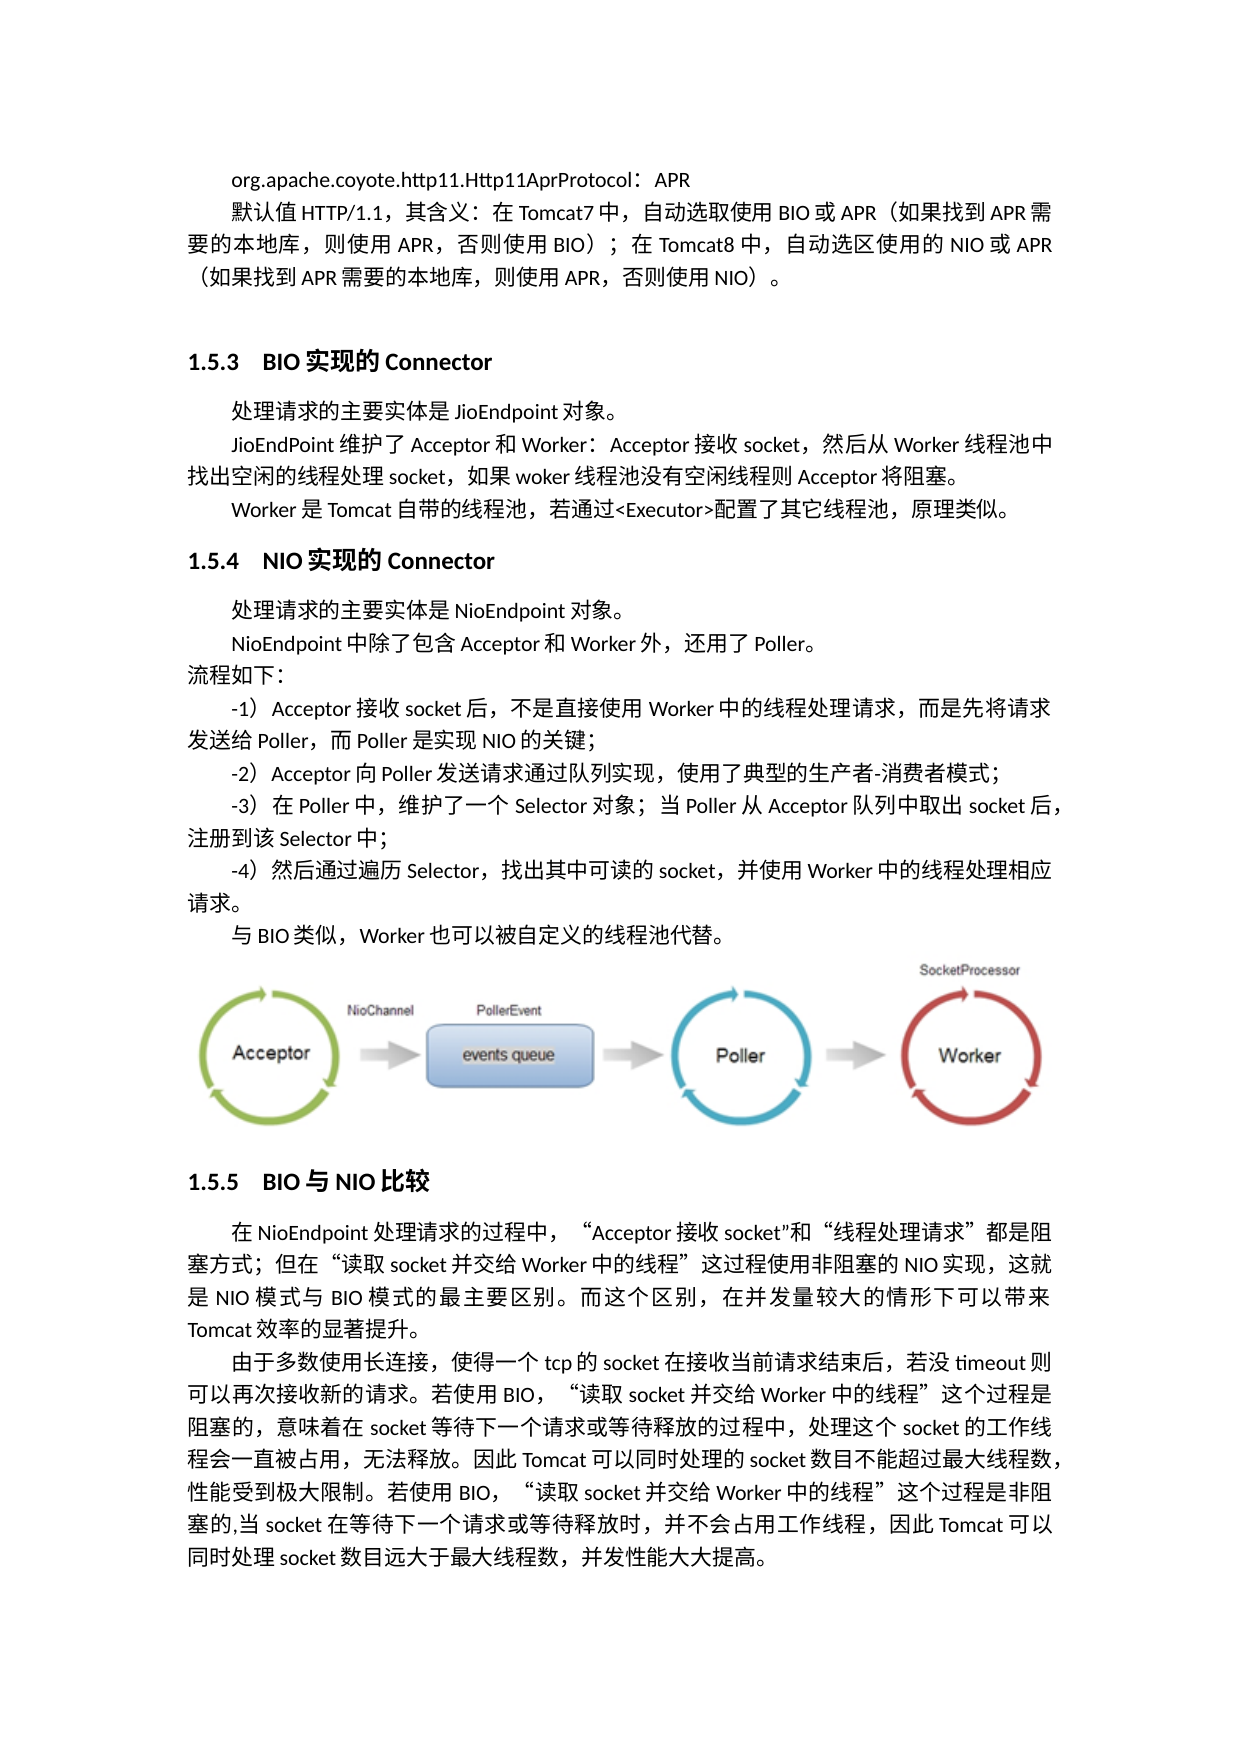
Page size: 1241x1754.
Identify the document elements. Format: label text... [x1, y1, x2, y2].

text 流程如下： [187, 658, 1053, 690]
text -4）然后通过遍历Selector，找出其中可读的socket，并使用Worker中的线程处理相应请求。 [187, 853, 1053, 918]
text JioEndPoint维护了Acceptor和Worker：Acceptor接收socket，然后从Worker线程池中找出空闲的线程处理socket，如果woker线程池没有空闲线程则Acceptor将阻塞。 [187, 426, 1053, 491]
text 处理请求的主要实体是NioEndpoint对象。 [187, 593, 1053, 625]
text -2）Acceptor向Poller发送请求通过队列实现，使用了典型的生产者-消费者模式； [187, 755, 1053, 788]
picture [187, 950, 1053, 1131]
text 默认值HTTP/1.1，其含义：在Tomcat7中，自动选取使用BIO或APR（如果找到APR需要的本地库，则使用APR，否则使用BIO）；在Tomcat8中，自动选区使用的NIO或APR（如果找到APR需要的本地库，则使用APR，否则使用NIO）。 [187, 194, 1053, 292]
text Worker是Tomcat自带的线程池，若通过<Executor>配置了其它线程池，原理类似。 [187, 491, 1053, 524]
text 与BIO类似，Worker也可以被自定义的线程池代替。 [187, 918, 1053, 950]
text NioEndpoint中除了包含Acceptor和Worker外，还用了Poller。 [187, 625, 1053, 658]
text -3）在Poller中，维护了一个Selector对象；当Poller从Acceptor队列中取出socket后，注册到该Selector中； [187, 788, 1053, 853]
subtitle BIO与NIO比较 [187, 1147, 1053, 1212]
text 由于多数使用长连接，使得一个tcp的socket在接收当前请求结束后，若没timeout则可以再次接收新的请求。若使用BIO，“读取socket并交给Worker中的线程”这个过程是阻塞的，意味着在socket等待下一个请求或等待释放的过程中，处理这个socket的工作线程会一直被占用，无法释放。因此Tomcat可以同时处理的socket数目不能超过最大线程数，性能受到极大限制。若使用BIO，“读取socket并交给Worker中的线程”这个过程是非阻塞的,当socket在等待下一个请求或等待释放时，并不会占用工作线程，因此Tomcat可以同时处理socket数目远大于最大线程数，并发性能大大提高。 [187, 1344, 1053, 1572]
text -1）Acceptor接收socket后，不是直接使用Worker中的线程处理请求，而是先将请求发送给Poller，而Poller是实现NIO的关键； [187, 690, 1053, 755]
text org.apache.coyote.http11.Http11AprProtocol：APR [187, 162, 1053, 194]
text 处理请求的主要实体是JioEndpoint对象。 [187, 394, 1053, 426]
text 在NioEndpoint处理请求的过程中，“Acceptor接收socket”和“线程处理请求”都是阻塞方式；但在“读取socket并交给Worker中的线程”这过程使用非阻塞的NIO实现，这就是NIO模式与BIO模式的最主要区别。而这个区别，在并发量较大的情形下可以带来Tomcat效率的显著提升。 [187, 1214, 1053, 1344]
subtitle BIO实现的Connector [187, 327, 1053, 392]
subtitle NIO实现的Connector [187, 526, 1053, 591]
